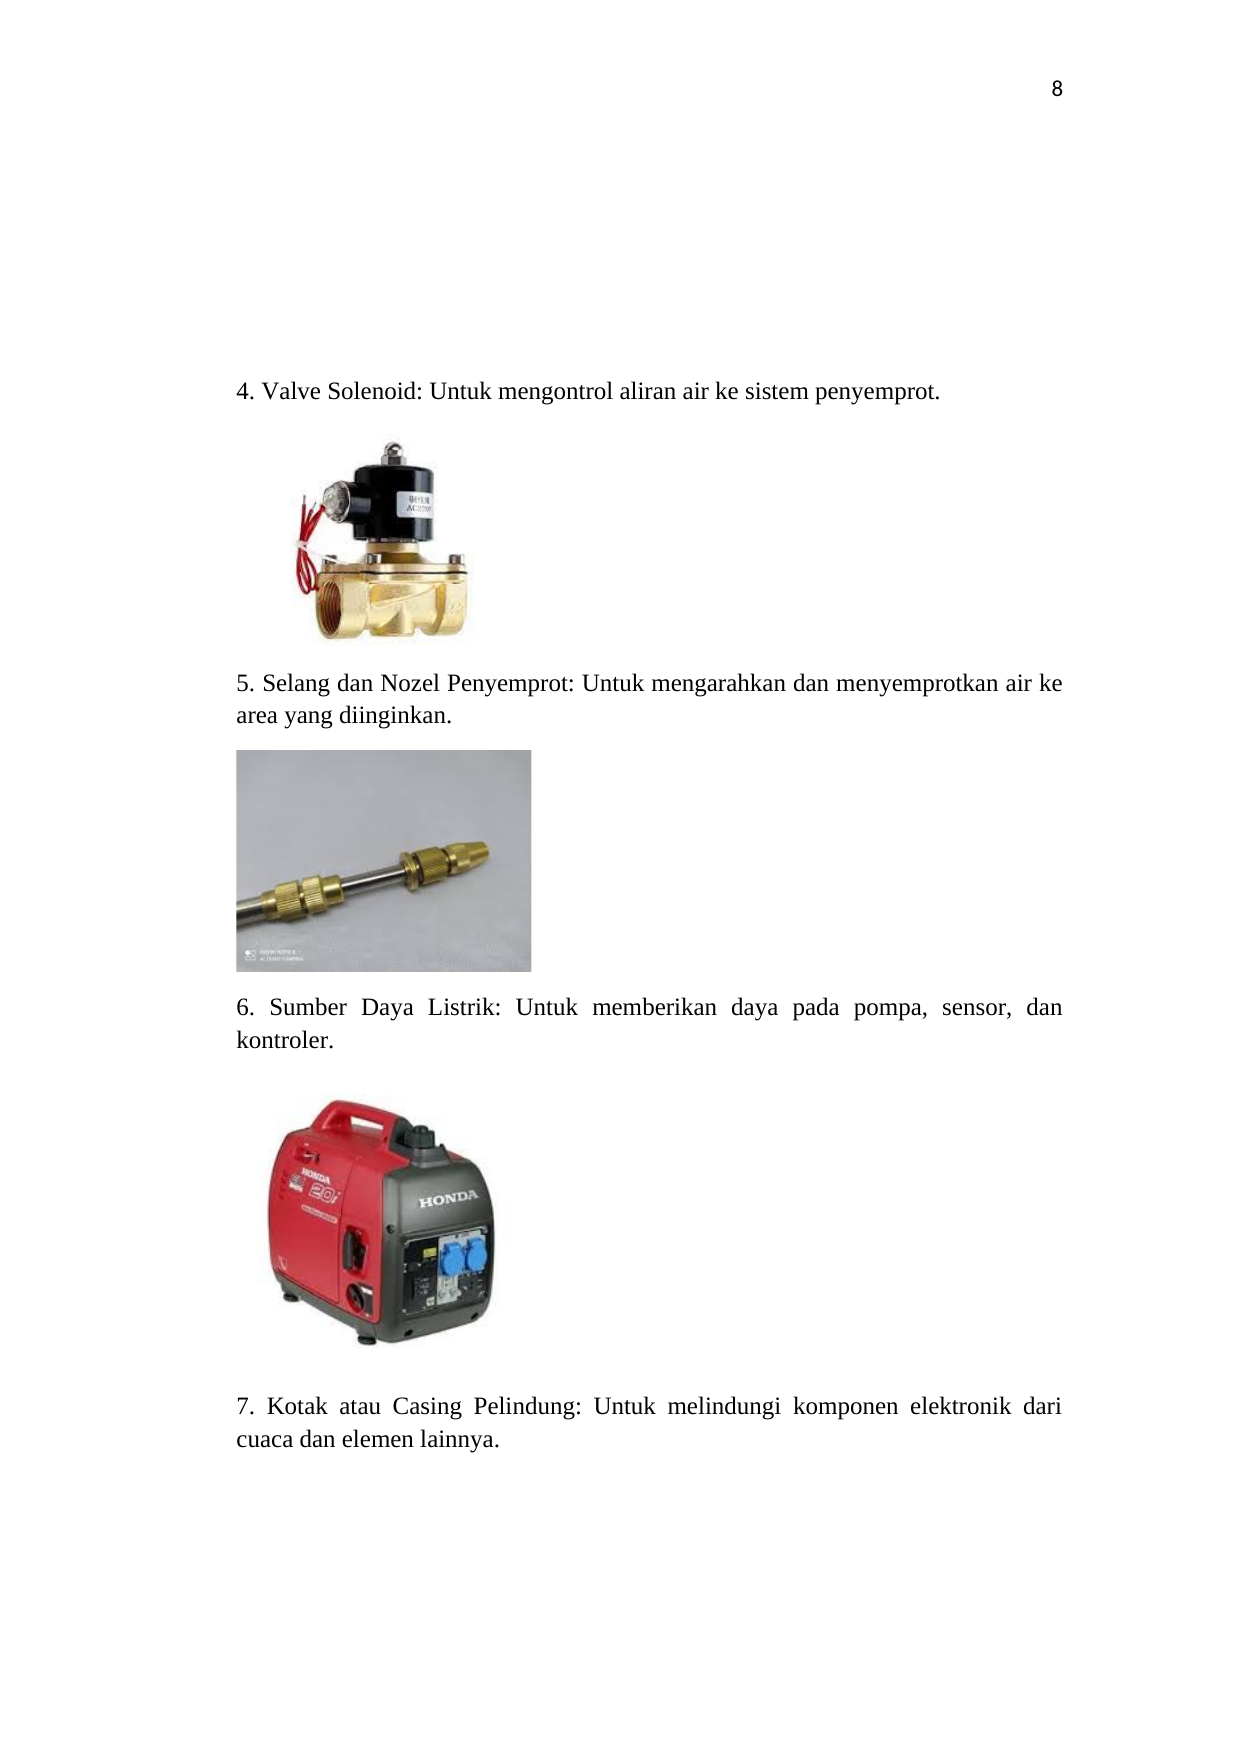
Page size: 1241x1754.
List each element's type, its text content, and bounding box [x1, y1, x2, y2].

picture [236, 750, 532, 972]
text 5. Selang dan Nozel Penyemprot: Untuk mengarahkan dan menyemprotkan air ke area yang diinginkan. [236, 668, 1063, 729]
text 7. Kotak atau Casing Pelindung: Untuk melindungi komponen elektronik dari cuaca dan elemen lainnya. [236, 1391, 1063, 1453]
picture [236, 425, 532, 647]
picture [236, 1075, 532, 1371]
text 6. Sumber Daya Listrik: Untuk memberikan daya pada pompa, sensor, dan kontroler. [236, 992, 1063, 1054]
text 4. Valve Solenoid: Untuk mengontrol aliran air ke sistem penyemprot. [236, 376, 1063, 405]
